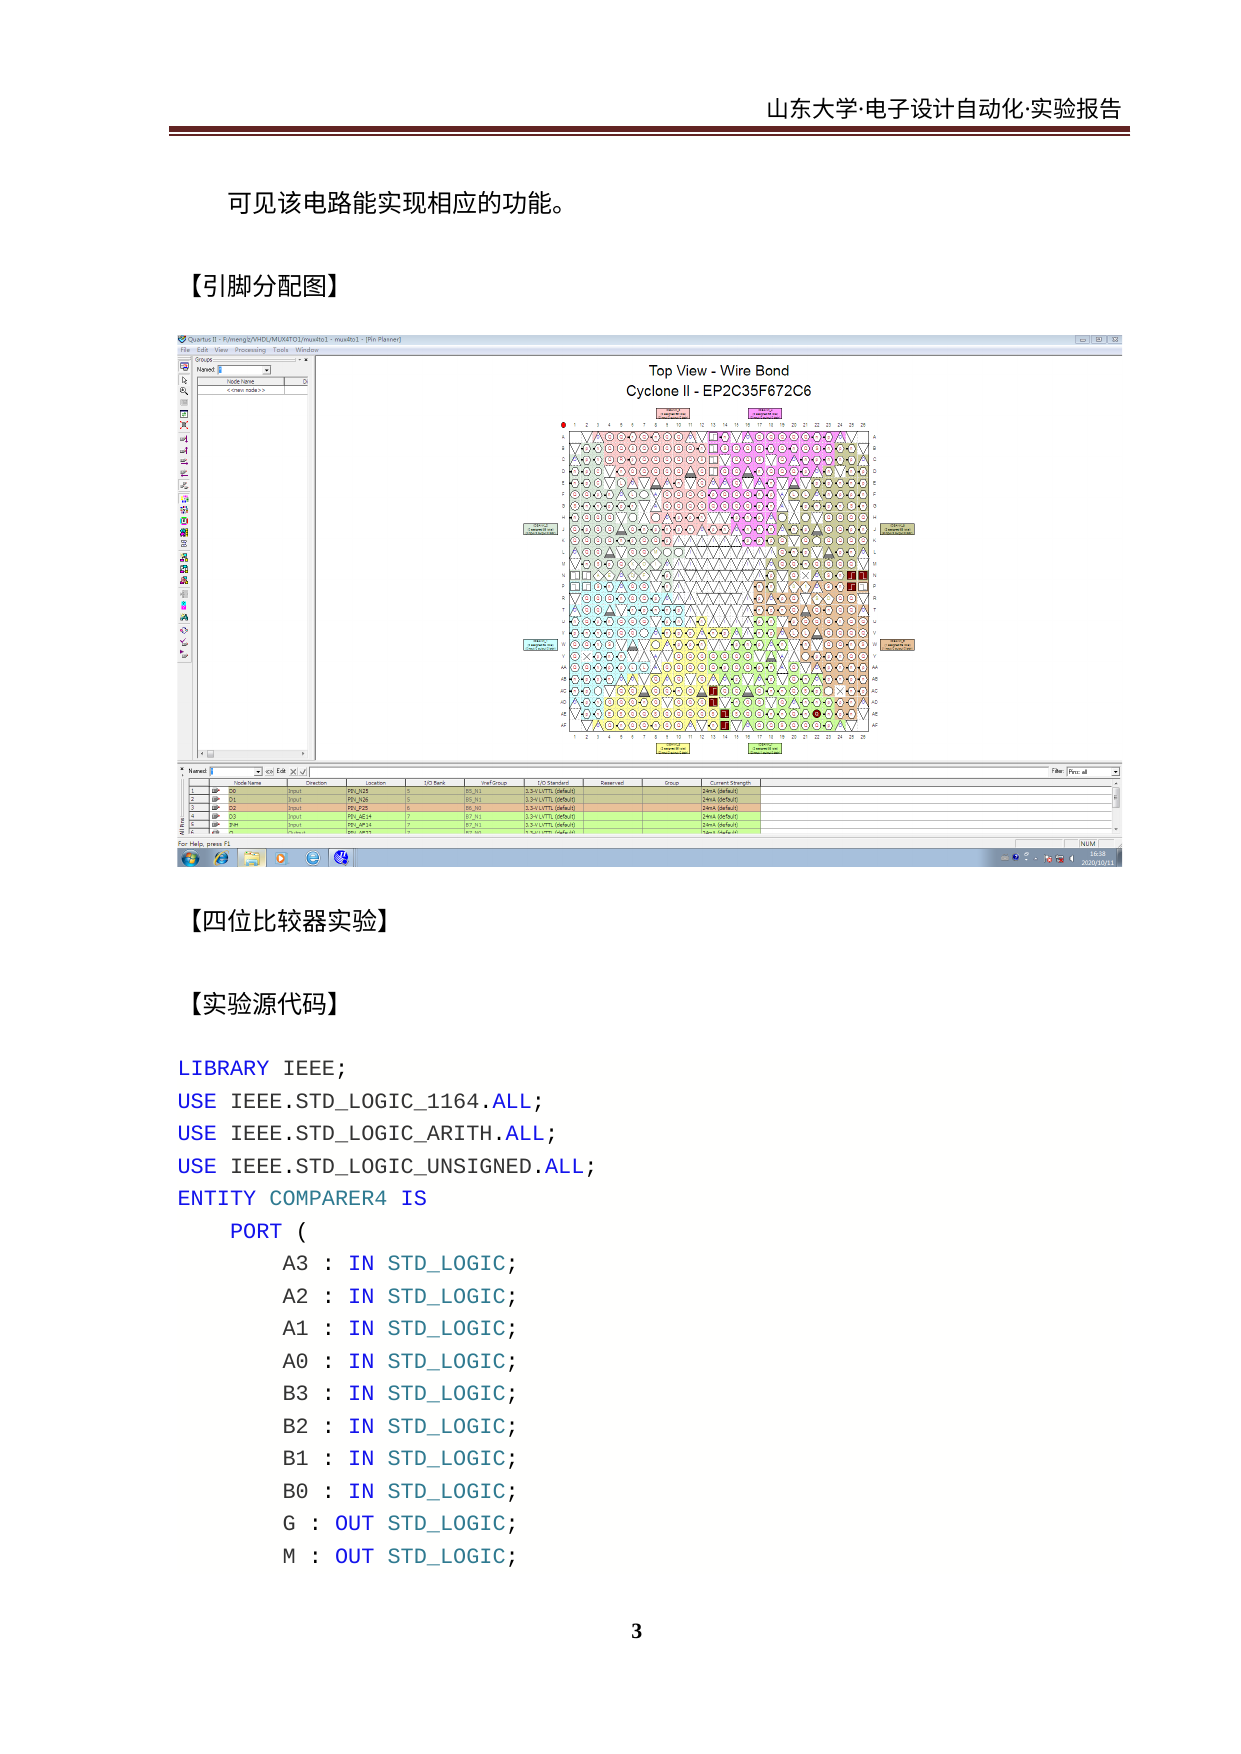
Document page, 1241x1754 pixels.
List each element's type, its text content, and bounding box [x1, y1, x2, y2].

text A3 : IN STD_LOGIC; [177, 1249, 1122, 1281]
text A1 : IN STD_LOGIC; [177, 1314, 1122, 1346]
text LIBRARY IEEE; [177, 1054, 1122, 1086]
text G : OUT STD_LOGIC; [177, 1509, 1122, 1541]
text B2 : IN STD_LOGIC; [177, 1411, 1122, 1444]
text ENTITY COMPARER4 IS [177, 1184, 1122, 1216]
picture [177, 335, 1123, 867]
text A2 : IN STD_LOGIC; [177, 1281, 1122, 1314]
text PORT ( [177, 1216, 1122, 1249]
subtitle 【四位比较器实验】 [177, 887, 1122, 952]
text B3 : IN STD_LOGIC; [177, 1379, 1122, 1411]
text M : OUT STD_LOGIC; [177, 1541, 1122, 1574]
text USE IEEE.STD_LOGIC_UNSIGNED.ALL; [177, 1151, 1122, 1184]
text A0 : IN STD_LOGIC; [177, 1346, 1122, 1379]
text 可见该电路能实现相应的功能。 [177, 169, 1122, 234]
text 【实验源代码】 [177, 971, 1122, 1036]
text USE IEEE.STD_LOGIC_1164.ALL; [177, 1086, 1122, 1119]
text B0 : IN STD_LOGIC; [177, 1476, 1122, 1509]
text B1 : IN STD_LOGIC; [177, 1444, 1122, 1476]
text USE IEEE.STD_LOGIC_ARITH.ALL; [177, 1119, 1122, 1151]
text 【引脚分配图】 [177, 252, 1122, 317]
